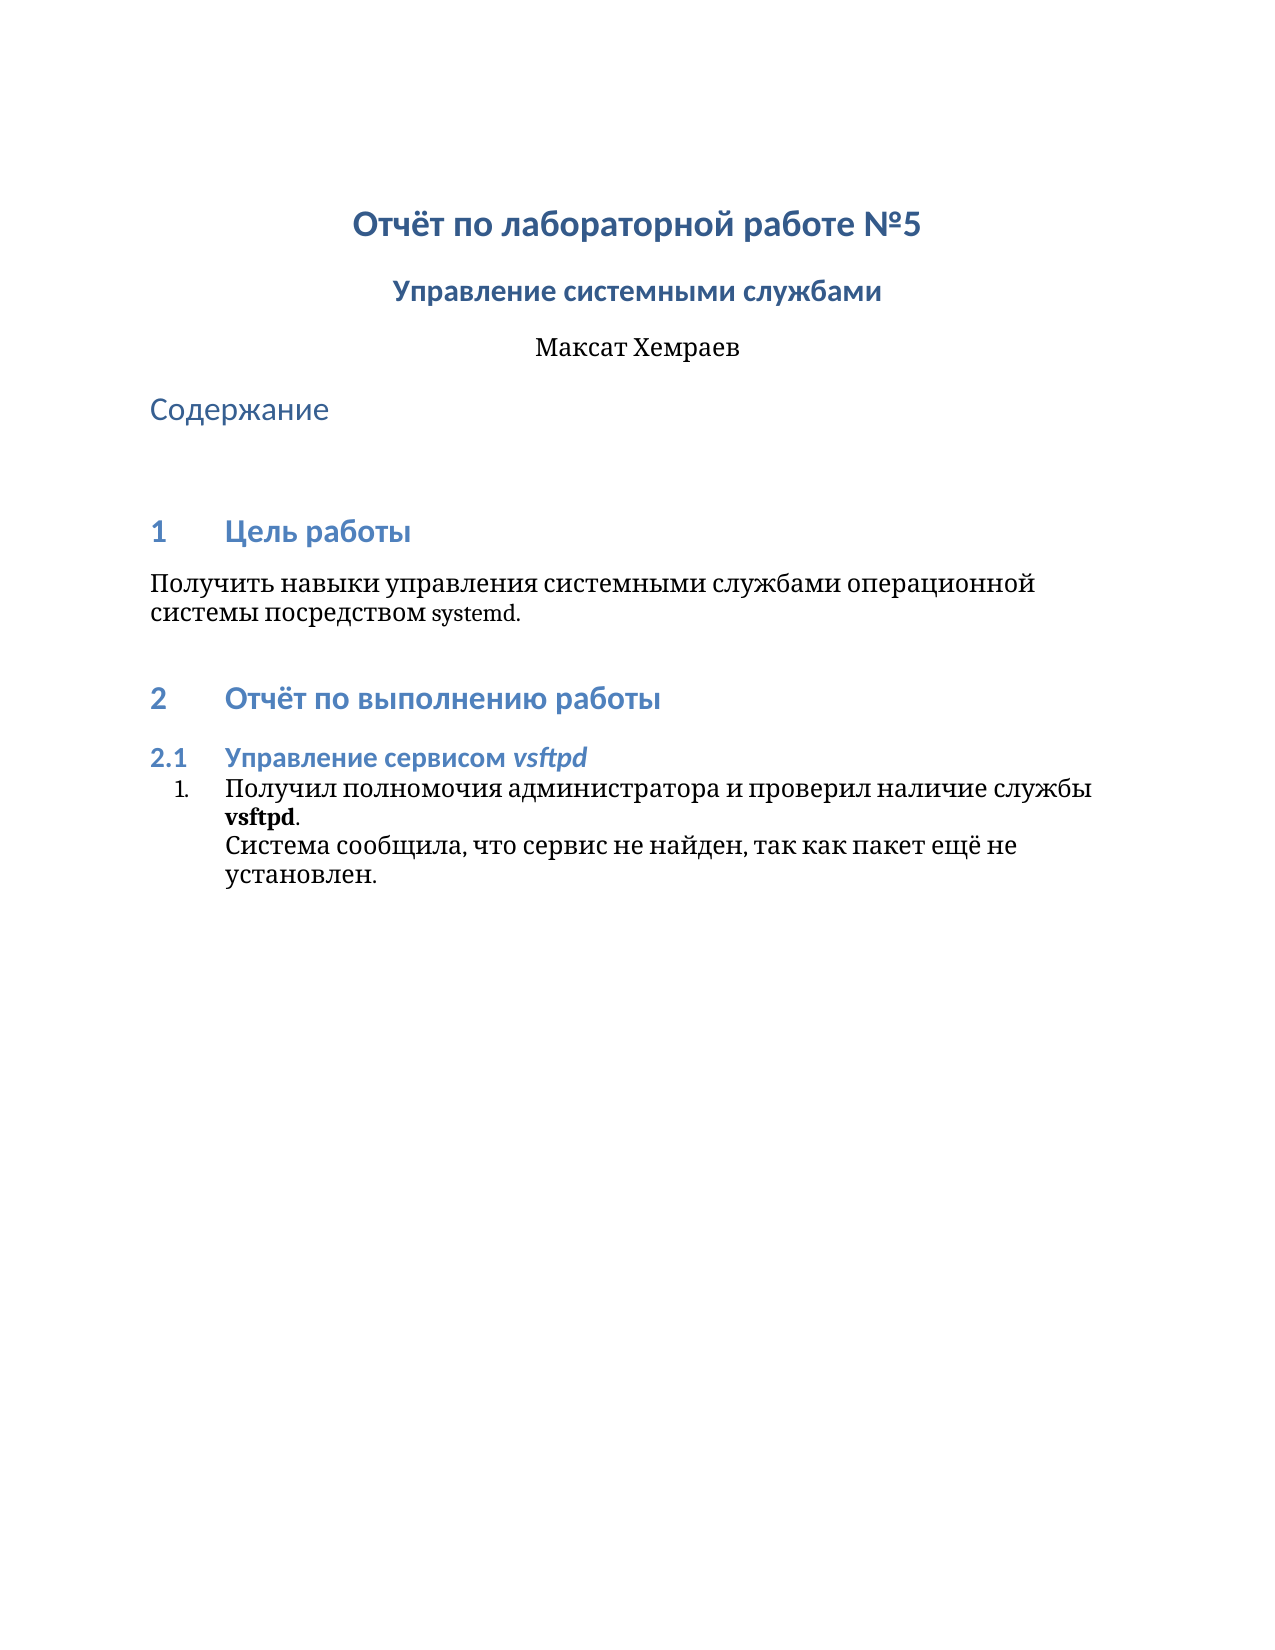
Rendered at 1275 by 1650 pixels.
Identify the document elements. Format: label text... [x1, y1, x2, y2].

text Получить навыки управления системными службами операционной системы посредством systemd. [150, 570, 1125, 627]
list Получил полномочия администратора и проверил наличие службы vsftpd. Система сообщила, что сервис не найден, так как пакет ещё не установлен. [175, 774, 1125, 889]
subtitle 1 Цель работы [150, 510, 1125, 551]
title Отчёт по лабораторной работе №5 [150, 200, 1125, 246]
text Максат Хемраев [150, 334, 1125, 363]
subtitle 2.1 Управление сервисом vsftpd [150, 739, 1125, 774]
subtitle Управление системными службами [150, 271, 1125, 309]
subtitle 2 Отчёт по выполнению работы [150, 677, 1125, 718]
